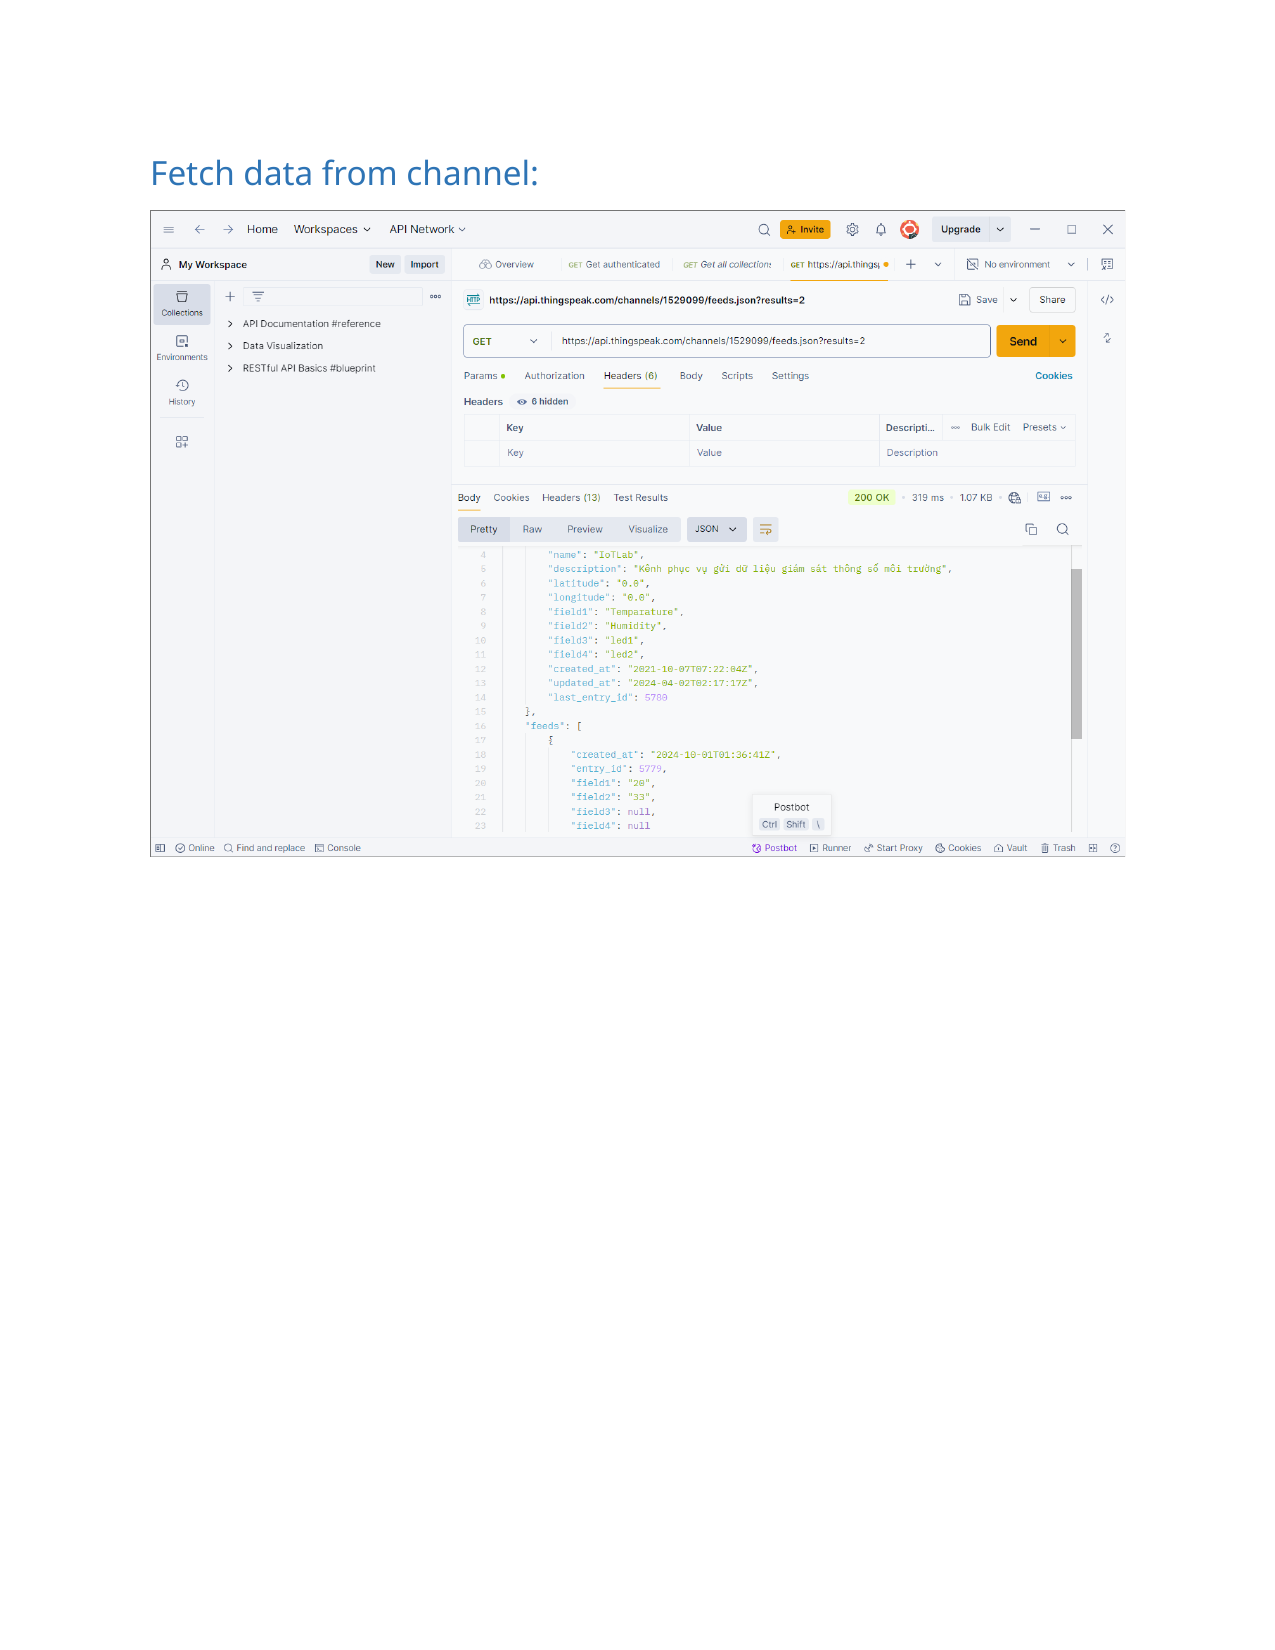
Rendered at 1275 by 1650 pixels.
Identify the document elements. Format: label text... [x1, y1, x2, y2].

subtitle Fetch data from channel: [150, 150, 1125, 195]
picture [150, 210, 1125, 857]
